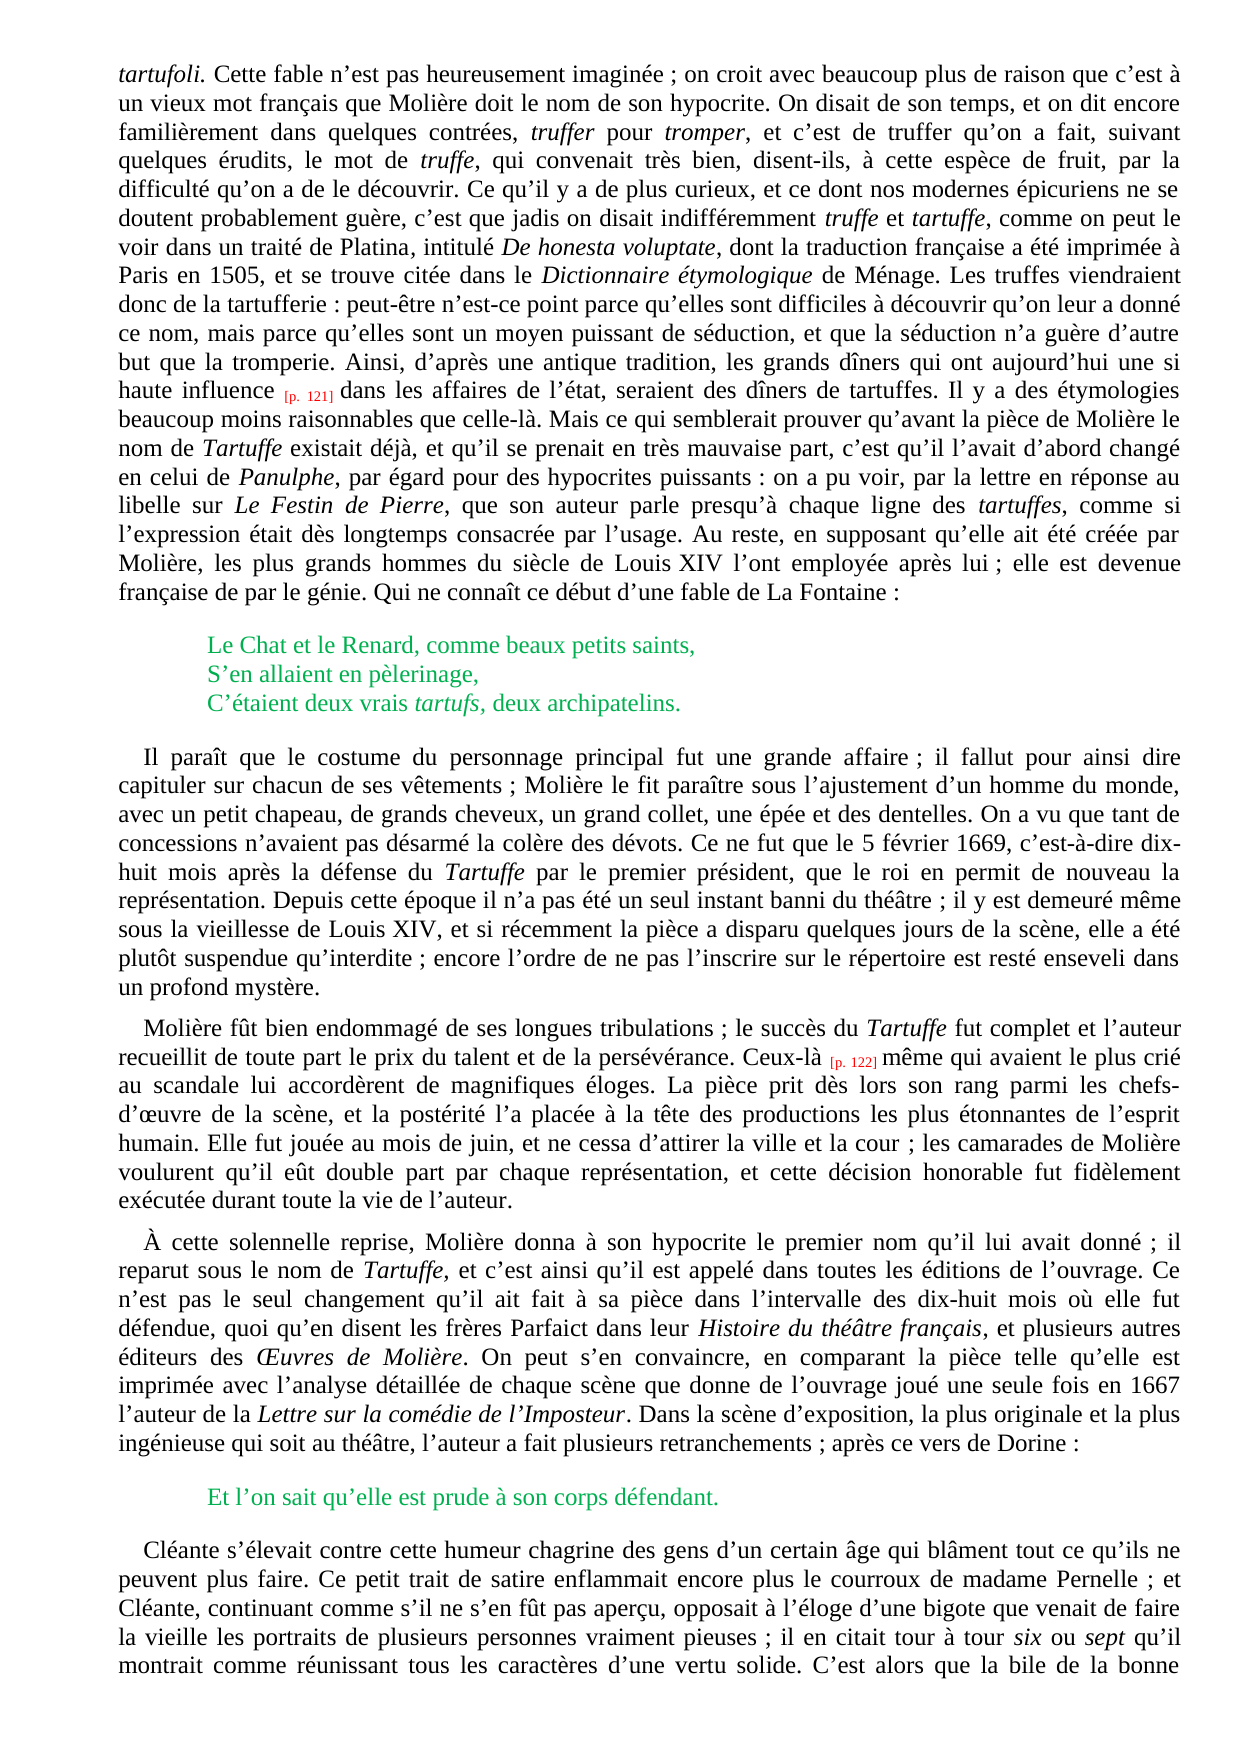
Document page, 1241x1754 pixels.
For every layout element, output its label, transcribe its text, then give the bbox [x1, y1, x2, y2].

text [118, 59, 1181, 605]
text S’en allaient en pèlerinage, [207, 659, 1181, 688]
text C’étaient deux vrais tartufs, deux archipatelins. [207, 688, 1181, 717]
text Le Chat et le Renard, comme beaux petits saints, [207, 630, 1181, 659]
text À cette solennelle reprise, Molière donna à son hypocrite le premier nom qu’il lui avait donné ; il reparut sous le nom de Tartuffe, et c’est ainsi qu’il est appelé dans toutes les éditions de l’ouvrage. Ce n’est pas le seul changement qu’il ait fait à sa pièce dans l’intervalle des dix-huit mois où elle fut défendue, quoi qu’en disent les frères Parfaict dans leur Histoire du théâtre français, et plusieurs autres éditeurs des Œuvres de Molière. On peut s’en convaincre, en comparant la pièce telle qu’elle est imprimée avec l’analyse détaillée de chaque scène que donne de l’ouvrage joué une seule fois en 1667 l’auteur de la Lettre sur la comédie de l’Imposteur. Dans la scène d’exposition, la plus originale et la plus ingénieuse qui soit au théâtre, l’auteur a fait plusieurs retranchements ; après ce vers de Dorine : [118, 1227, 1181, 1457]
text Il paraît que le costume du personnage principal fut une grande affaire ; il fallut pour ainsi dire capituler sur chacun de ses vêtements ; Molière le fit paraître sous l’ajustement d’un homme du monde, avec un petit chapeau, de grands cheveux, un grand collet, une épée et des dentelles. On a vu que tant de concessions n’avaient pas désarmé la colère des dévots. Ce ne fut que le 5 février 1669, c’est-à-dire dix-huit mois après la défense du Tartuffe par le premier président, que le roi en permit de nouveau la représentation. Depuis cette époque il n’a pas été un seul instant banni du théâtre ; il y est demeuré même sous la vieillesse de Louis XIV, et si récemment la pièce a disparu quelques jours de la scène, elle a été plutôt suspendue qu’interdite ; encore l’ordre de ne pas l’inscrire sur le répertoire est resté enseveli dans un profond mystère. [118, 742, 1181, 1000]
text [118, 1535, 1181, 1679]
text Molière fût bien endommagé de ses longues tribulations ; le succès du Tartuffe fut complet et l’auteur recueillit de toute part le prix du talent et de la persévérance. Ceux-là [p. 122] même qui avaient le plus crié au scandale lui accordèrent de magnifiques éloges. La pièce prit dès lors son rang parmi les chefs-d’œuvre de la scène, et la postérité l’a placée à la tête des productions les plus étonnantes de l’esprit humain. Elle fut jouée au mois de juin, et ne cessa d’attirer la ville et la cour ; les camarades de Molière voulurent qu’il eût double part par chaque représentation, et cette décision honorable fut fidèlement exécutée durant toute la vie de l’auteur. [118, 1013, 1181, 1214]
text Et l’on sait qu’elle est prude à son corps défendant. [207, 1482, 1181, 1510]
